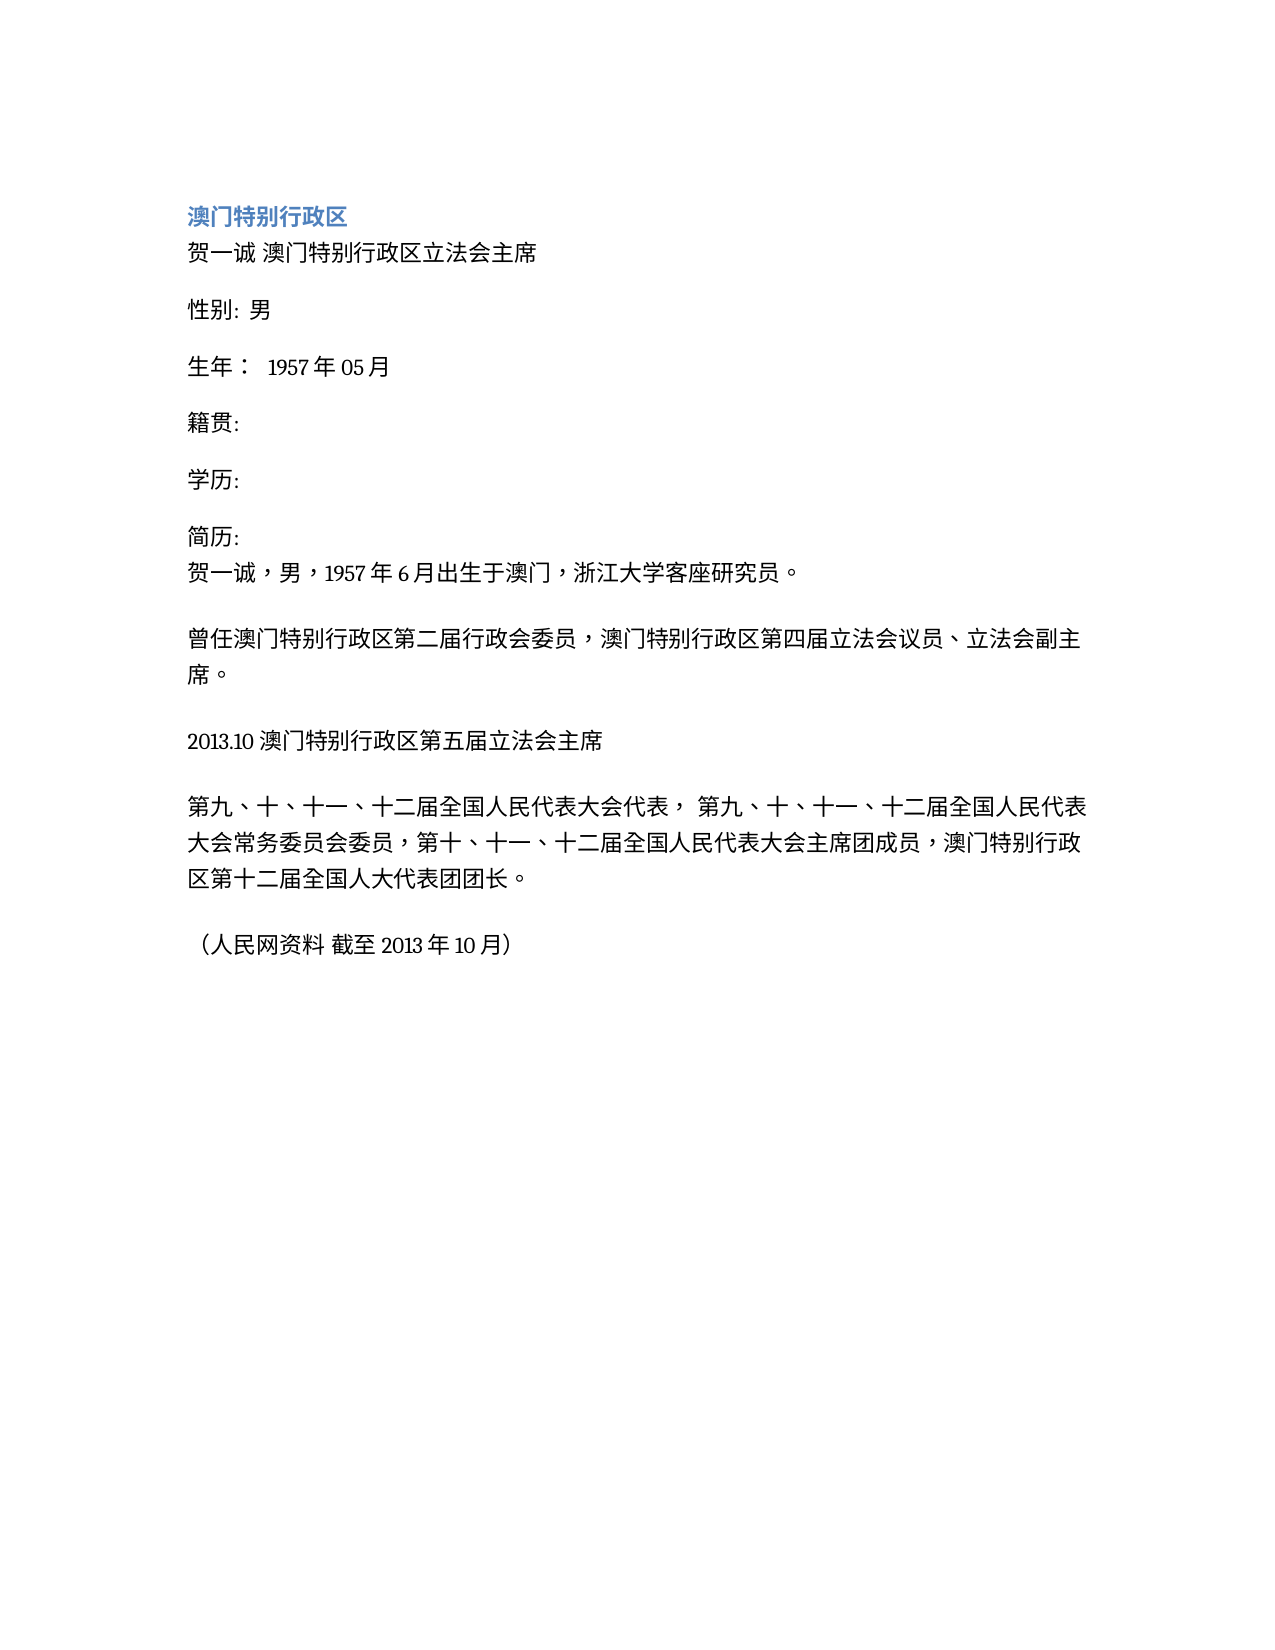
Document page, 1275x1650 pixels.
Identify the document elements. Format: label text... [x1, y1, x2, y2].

subtitle 澳门特别行政区 [187, 201, 1087, 232]
text 学历: [187, 464, 1087, 495]
text 性别: 男 [187, 294, 1087, 325]
text 简历: 贺一诚，男，1957年6月出生于澳门，浙江大学客座研究员。 曾任澳门特别行政区第二届行政会委员，澳门特别行政区第四届立法会议员、立法会副主席。 2013.10 澳门特别行政区第五届立法会主席 第九、十、十一、十二届全国人民代表大会代表， 第九、十、十一、十二届全国人民代表大会常务委员会委员，第十、十一、十二届全国人民代表大会主席团成员，澳门特别行政区第十二届全国人大代表团团长。 （人民网资料 截至2013年10月） [187, 521, 1087, 991]
text 贺一诚 澳门特别行政区立法会主席 [187, 237, 1087, 268]
text 籍贯: [187, 407, 1087, 438]
text 生年： 1957年05月 [187, 351, 1087, 382]
